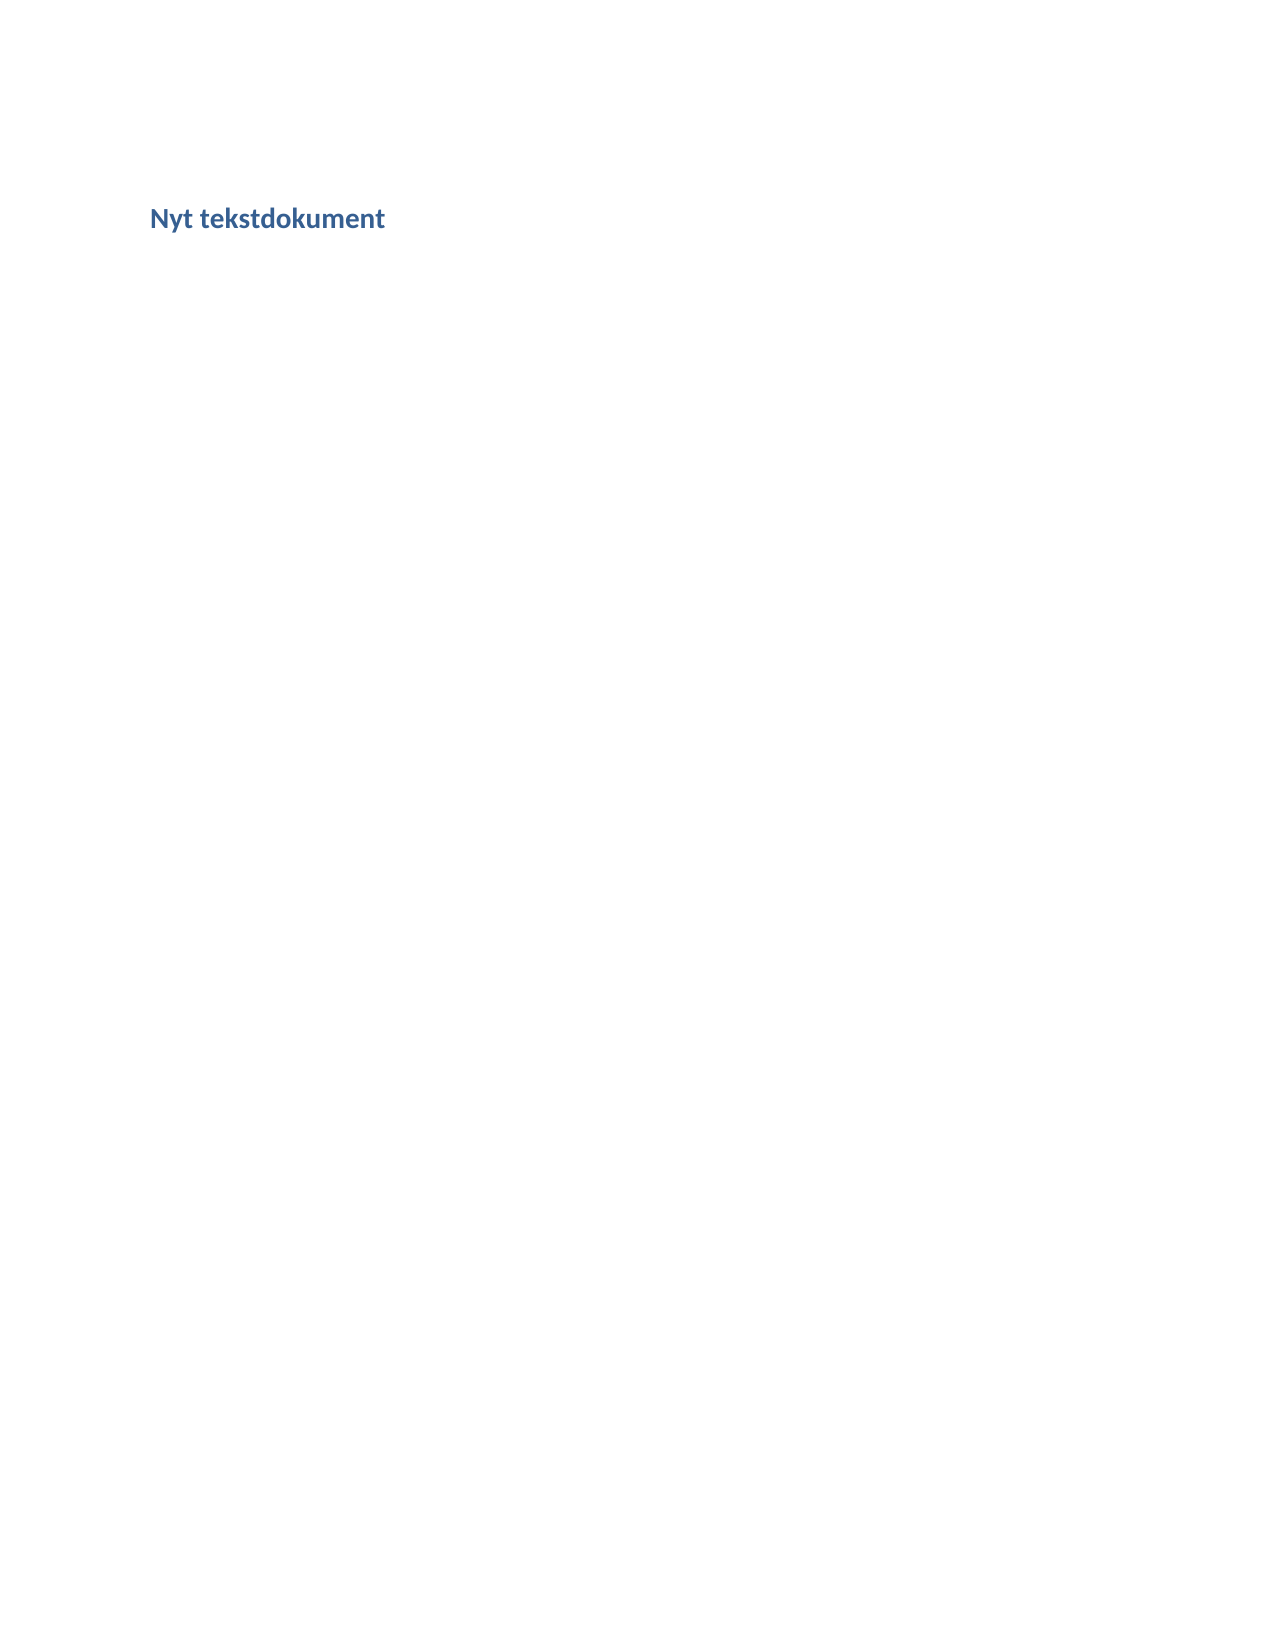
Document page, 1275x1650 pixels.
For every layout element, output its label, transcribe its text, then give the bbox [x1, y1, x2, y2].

subtitle Nyt tekstdokument [150, 200, 1125, 236]
